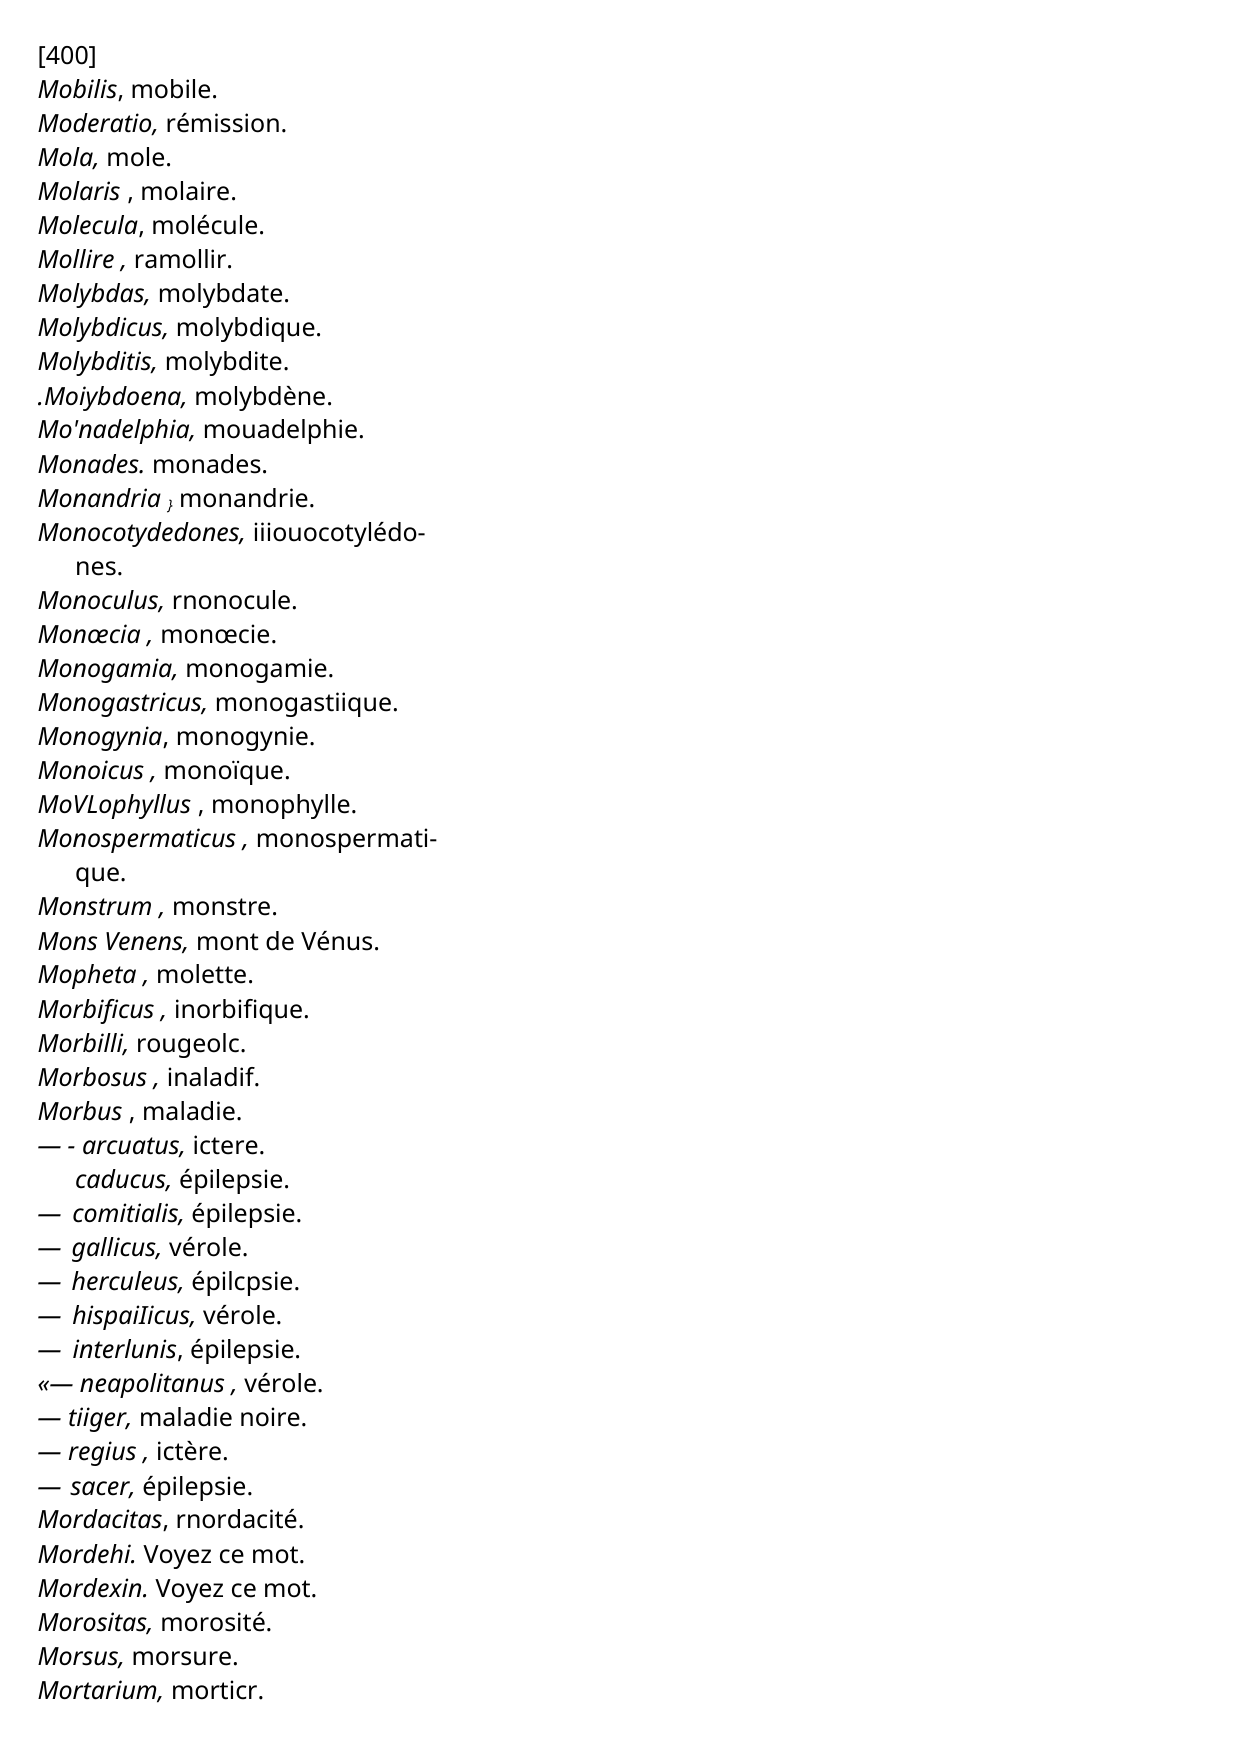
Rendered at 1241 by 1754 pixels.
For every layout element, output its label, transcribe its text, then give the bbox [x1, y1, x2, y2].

text Monogamia, monogamie. [37, 651, 1203, 685]
text — hispaiIicus, vérole. [37, 1298, 1203, 1332]
text Monœcia , monœcie. [37, 617, 1203, 651]
text Mobilis, mobile. [37, 72, 1203, 106]
text — comitialis, épilepsie. [37, 1196, 1203, 1230]
text Mons Venens, mont de Vénus. [37, 923, 1203, 957]
text Molecula, molécule. [37, 208, 1203, 242]
text Morbus , maladie. [37, 1093, 1203, 1127]
text — herculeus, épilcpsie. [37, 1264, 1203, 1298]
text Morsus, morsure. [37, 1638, 1203, 1672]
text Morbificus , inorbifique. [37, 991, 1203, 1025]
text — - arcuatus, ictere. caducus, épilepsie. [37, 1127, 1203, 1196]
text Mordehi. Voyez ce mot. Mordexin. Voyez ce mot. Morositas, morosité. [37, 1536, 1203, 1638]
text — sacer, épilepsie. [37, 1468, 1203, 1502]
text Mola, mole. [37, 140, 1203, 174]
text Molaris , molaire. [37, 174, 1203, 208]
text Monocotydedones, iiiouocotylédo- nes. [37, 514, 1203, 582]
text Molybdicus, molybdique. [37, 310, 1203, 344]
text Molybditis, molybdite. .Moiybdoena, molybdène. Mo'nadelphia, mouadelphie. Monades. monades. [37, 344, 1203, 480]
text Mordacitas, rnordacité. [37, 1502, 1203, 1536]
text Mopheta , molette. [37, 957, 1203, 991]
text Monstrum , monstre. [37, 889, 1203, 923]
text [400] [37, 37, 1203, 72]
text Monoicus , monoïque. MoVLophyllus , monophylle. [37, 753, 1203, 821]
text Moderatio, rémission. [37, 106, 1203, 140]
text Mollire , ramollir. [37, 242, 1203, 276]
text Molybdas, molybdate. [37, 276, 1203, 310]
text Monogastricus, monogastiique. [37, 685, 1203, 719]
text — interlunis, épilepsie. «— neapolitanus , vérole. — tiiger, maladie noire. — regius , ictère. [37, 1332, 1203, 1468]
text Monogynia, monogynie. [37, 719, 1203, 753]
text Mortarium, morticr. [37, 1672, 1203, 1707]
text — gallicus, vérole. [37, 1230, 1203, 1264]
text Monoculus, rnonocule. [37, 582, 1203, 617]
text Monandria } monandrie. [37, 480, 1203, 514]
text Morbilli, rougeolc. [37, 1025, 1203, 1059]
text Monospermaticus , monospermati- que. [37, 821, 1203, 889]
text Morbosus , inaladif. [37, 1059, 1203, 1093]
